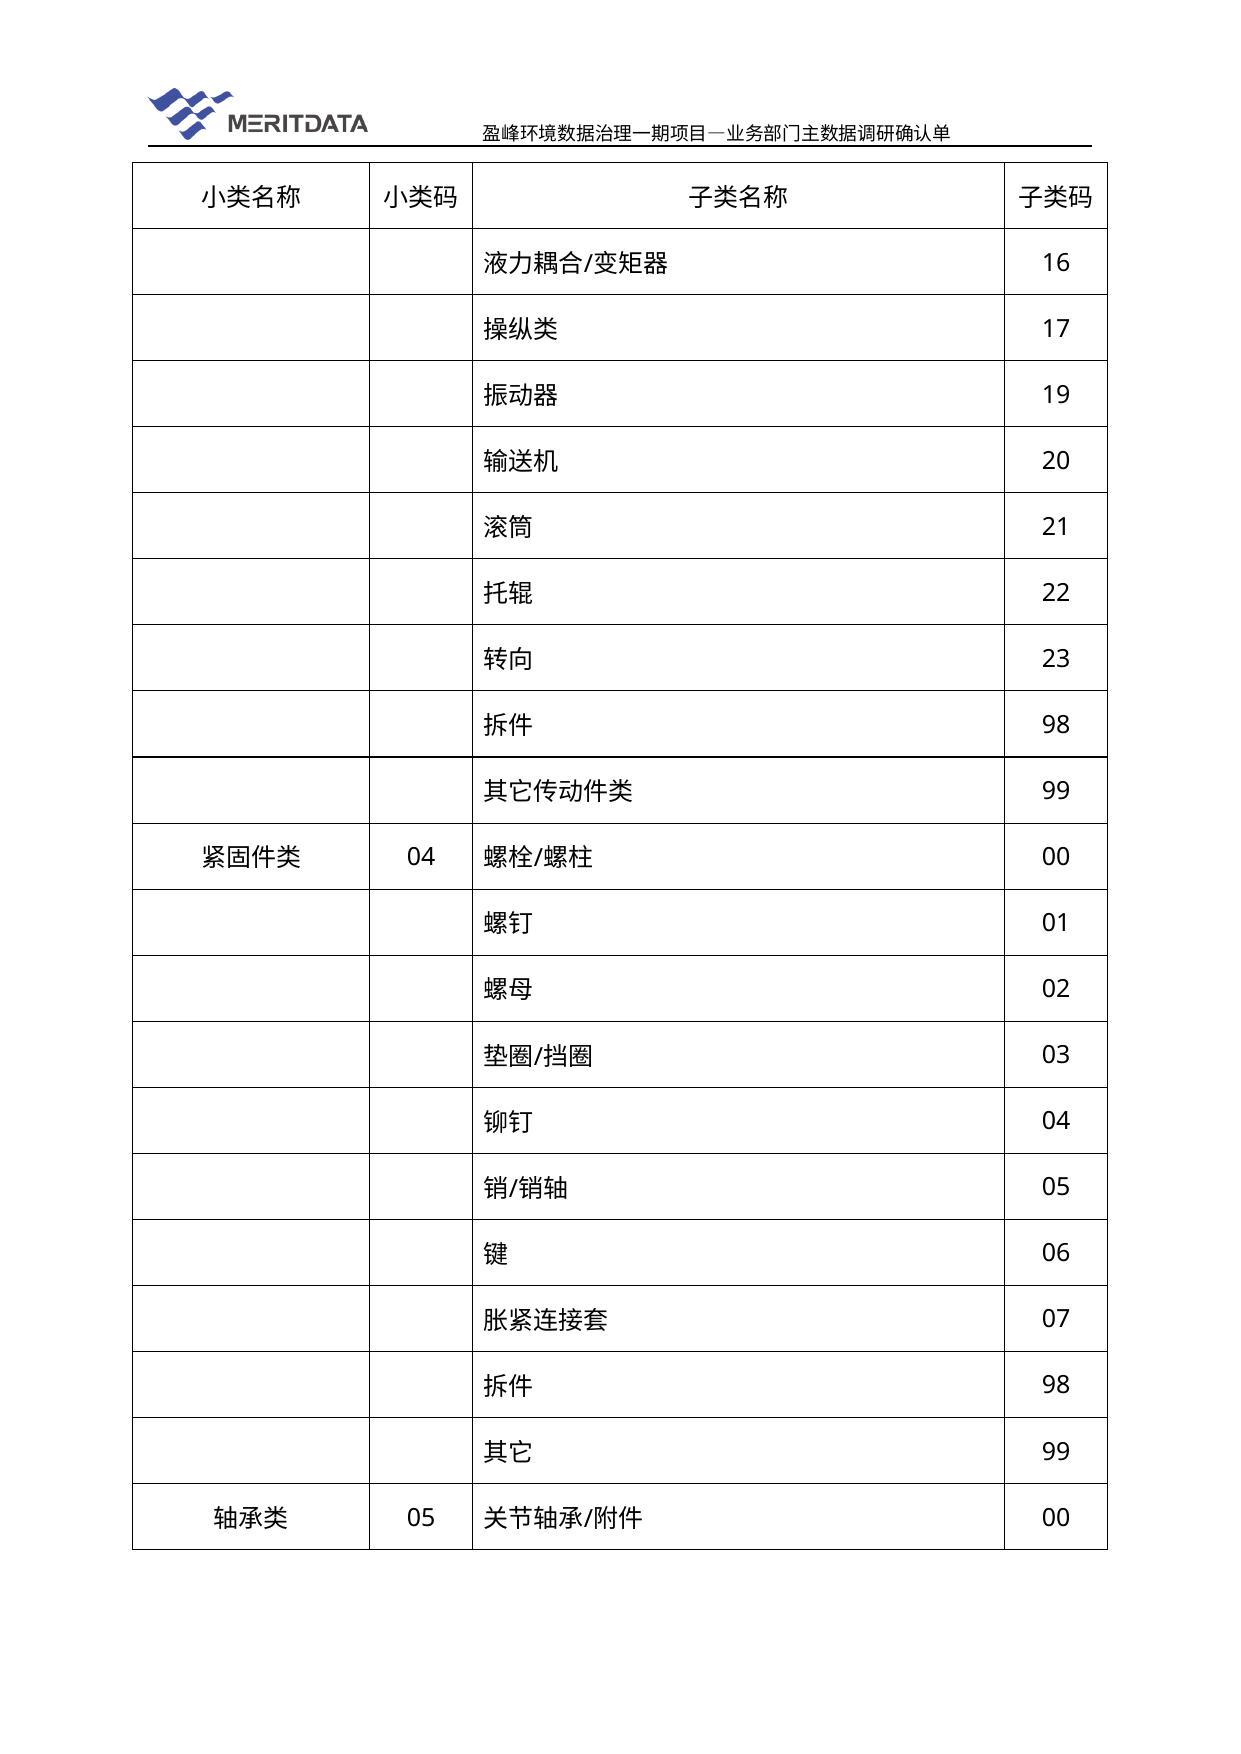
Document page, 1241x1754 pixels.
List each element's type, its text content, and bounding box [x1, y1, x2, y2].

table_cell [370, 427, 472, 492]
table_cell 其它传动件类 [473, 758, 1004, 822]
table_cell [133, 1286, 369, 1351]
table_cell [133, 559, 369, 624]
table_cell 98 [1005, 691, 1107, 756]
table_cell 螺栓/螺柱 [473, 824, 1004, 888]
table_cell [370, 1022, 472, 1087]
table_cell 98 [1005, 1352, 1107, 1417]
table_cell 23 [1005, 625, 1107, 690]
table_cell 紧固件类 [133, 824, 369, 888]
table_cell 20 [1005, 427, 1107, 492]
table_cell [133, 691, 369, 756]
table_cell 04 [1005, 1088, 1107, 1153]
table_cell [133, 229, 369, 294]
table_cell 22 [1005, 559, 1107, 624]
table_cell 05 [1005, 1154, 1107, 1219]
table_cell 04 [370, 824, 472, 888]
table_cell 操纵类 [473, 295, 1004, 360]
table_cell 胀紧连接套 [473, 1286, 1004, 1351]
table_cell 07 [1005, 1286, 1107, 1351]
table_cell [370, 691, 472, 756]
table_cell 输送机 [473, 427, 1004, 492]
table_cell 螺钉 [473, 890, 1004, 954]
table_cell [370, 890, 472, 954]
table_cell 滚筒 [473, 493, 1004, 558]
table_cell 垫圈/挡圈 [473, 1022, 1004, 1087]
table_cell [133, 493, 369, 558]
table_cell [370, 1286, 472, 1351]
table_cell 关节轴承/附件 [473, 1484, 1004, 1549]
table_cell [370, 1418, 472, 1483]
table_cell 转向 [473, 625, 1004, 690]
table_header 小类名称 [133, 163, 369, 228]
table_cell 铆钉 [473, 1088, 1004, 1153]
table_cell 液力耦合/变矩器 [473, 229, 1004, 294]
table_cell [370, 956, 472, 1021]
table_cell 销/销轴 [473, 1154, 1004, 1219]
table_cell 振动器 [473, 361, 1004, 426]
table_cell [133, 890, 369, 954]
table_cell [133, 427, 369, 492]
table_cell [370, 1154, 472, 1219]
table_cell [370, 559, 472, 624]
table_cell 99 [1005, 1418, 1107, 1483]
table_cell 02 [1005, 956, 1107, 1021]
table_cell [133, 625, 369, 690]
table_cell [133, 1154, 369, 1219]
table_cell 其它 [473, 1418, 1004, 1483]
table_cell [133, 1088, 369, 1153]
table_cell [133, 1352, 369, 1417]
table_cell 99 [1005, 758, 1107, 822]
table_cell 03 [1005, 1022, 1107, 1087]
table_cell [370, 229, 472, 294]
table_cell [370, 758, 472, 822]
table_cell [133, 758, 369, 822]
table_cell [370, 295, 472, 360]
table_header 子类名称 [473, 163, 1004, 228]
table_cell [370, 1220, 472, 1285]
table_cell 拆件 [473, 691, 1004, 756]
table_cell 螺母 [473, 956, 1004, 1021]
table_cell [370, 625, 472, 690]
table_cell [133, 1022, 369, 1087]
table_header 子类码 [1005, 163, 1107, 228]
table_cell 01 [1005, 890, 1107, 954]
table_cell 轴承类 [133, 1484, 369, 1549]
table_cell [133, 1220, 369, 1285]
table_cell 21 [1005, 493, 1107, 558]
table_cell [133, 295, 369, 360]
table_header 小类码 [370, 163, 472, 228]
table_cell 16 [1005, 229, 1107, 294]
picture [147, 88, 368, 140]
table_cell [370, 1088, 472, 1153]
table_cell [370, 493, 472, 558]
table_cell 06 [1005, 1220, 1107, 1285]
table_cell 05 [370, 1484, 472, 1549]
table_cell [133, 956, 369, 1021]
table_cell 托辊 [473, 559, 1004, 624]
table_cell 19 [1005, 361, 1107, 426]
table_cell [370, 1352, 472, 1417]
table_cell 拆件 [473, 1352, 1004, 1417]
table_cell 00 [1005, 1484, 1107, 1549]
table_cell 00 [1005, 824, 1107, 888]
table_cell [370, 361, 472, 426]
table_cell [133, 1418, 369, 1483]
table_cell [133, 361, 369, 426]
table_cell 17 [1005, 295, 1107, 360]
table_cell 键 [473, 1220, 1004, 1285]
